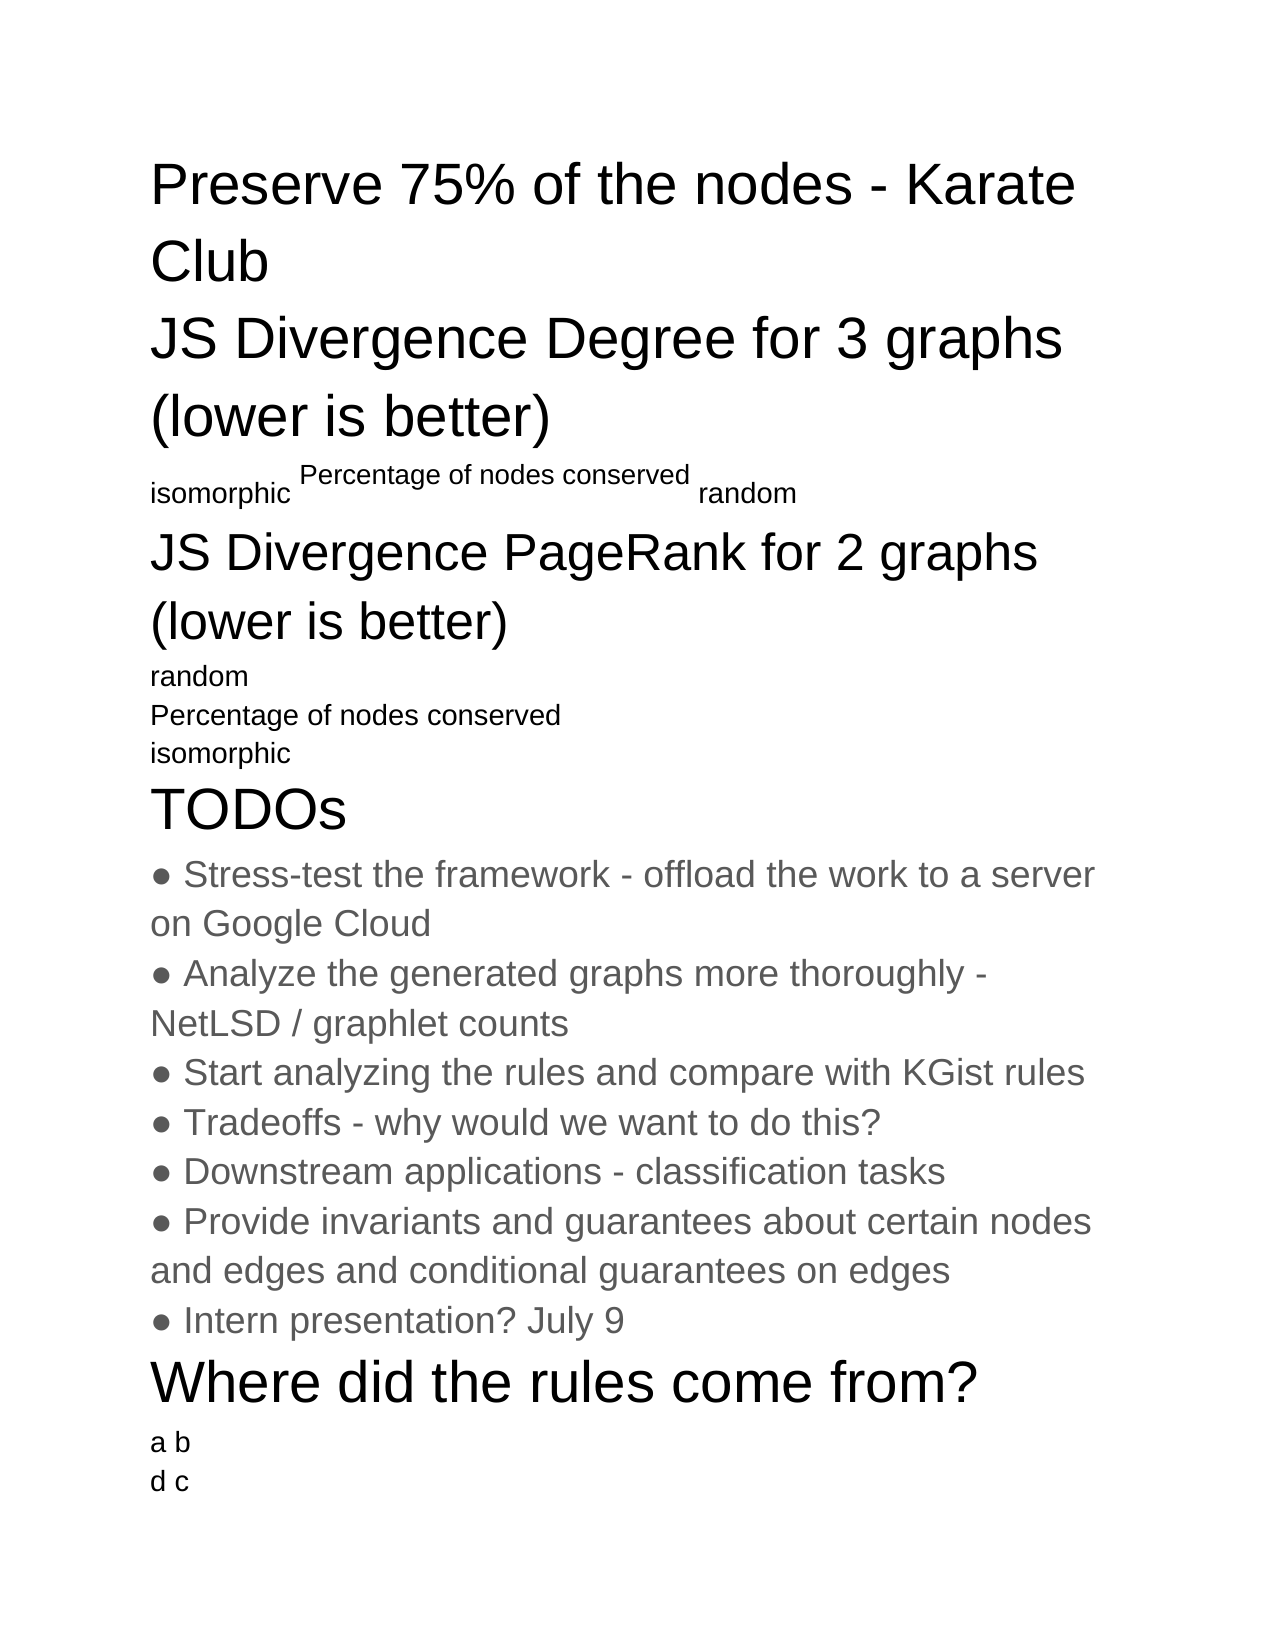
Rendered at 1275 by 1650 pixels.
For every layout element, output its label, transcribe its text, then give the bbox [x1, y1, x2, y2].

text ● Intern presentation? July 9 [150, 1298, 1125, 1341]
text JS Divergence Degree for 3 graphs (lower is better) [150, 304, 1125, 448]
text isomorphic [150, 736, 1125, 770]
text Preserve 75% of the nodes - Karate Club [150, 150, 1125, 294]
text Where did the rules come from? [150, 1348, 1125, 1415]
text JS Divergence PageRank for 2 graphs (lower is better) [150, 522, 1125, 650]
text isomorphic Percentage of nodes conserved random [150, 458, 1125, 513]
text random [150, 659, 1125, 693]
text ● Stress-test the framework - offload the work to a server on Google Cloud [150, 852, 1125, 945]
text ● Provide invariants and guarantees about certain nodes and edges and conditional guarantees on edges [150, 1199, 1125, 1292]
text TODOs [150, 775, 1125, 842]
text ● Tradeoffs - why would we want to do this? [150, 1100, 1125, 1143]
text Percentage of nodes conserved [150, 698, 1125, 731]
text ● Start analyzing the rules and compare with KGist rules [150, 1050, 1125, 1093]
text ● Analyze the generated graphs more thoroughly - NetLSD / graphlet counts [150, 951, 1125, 1044]
text ● Downstream applications - classification tasks [150, 1149, 1125, 1193]
text a b [150, 1425, 1125, 1458]
text d c [150, 1463, 1125, 1497]
